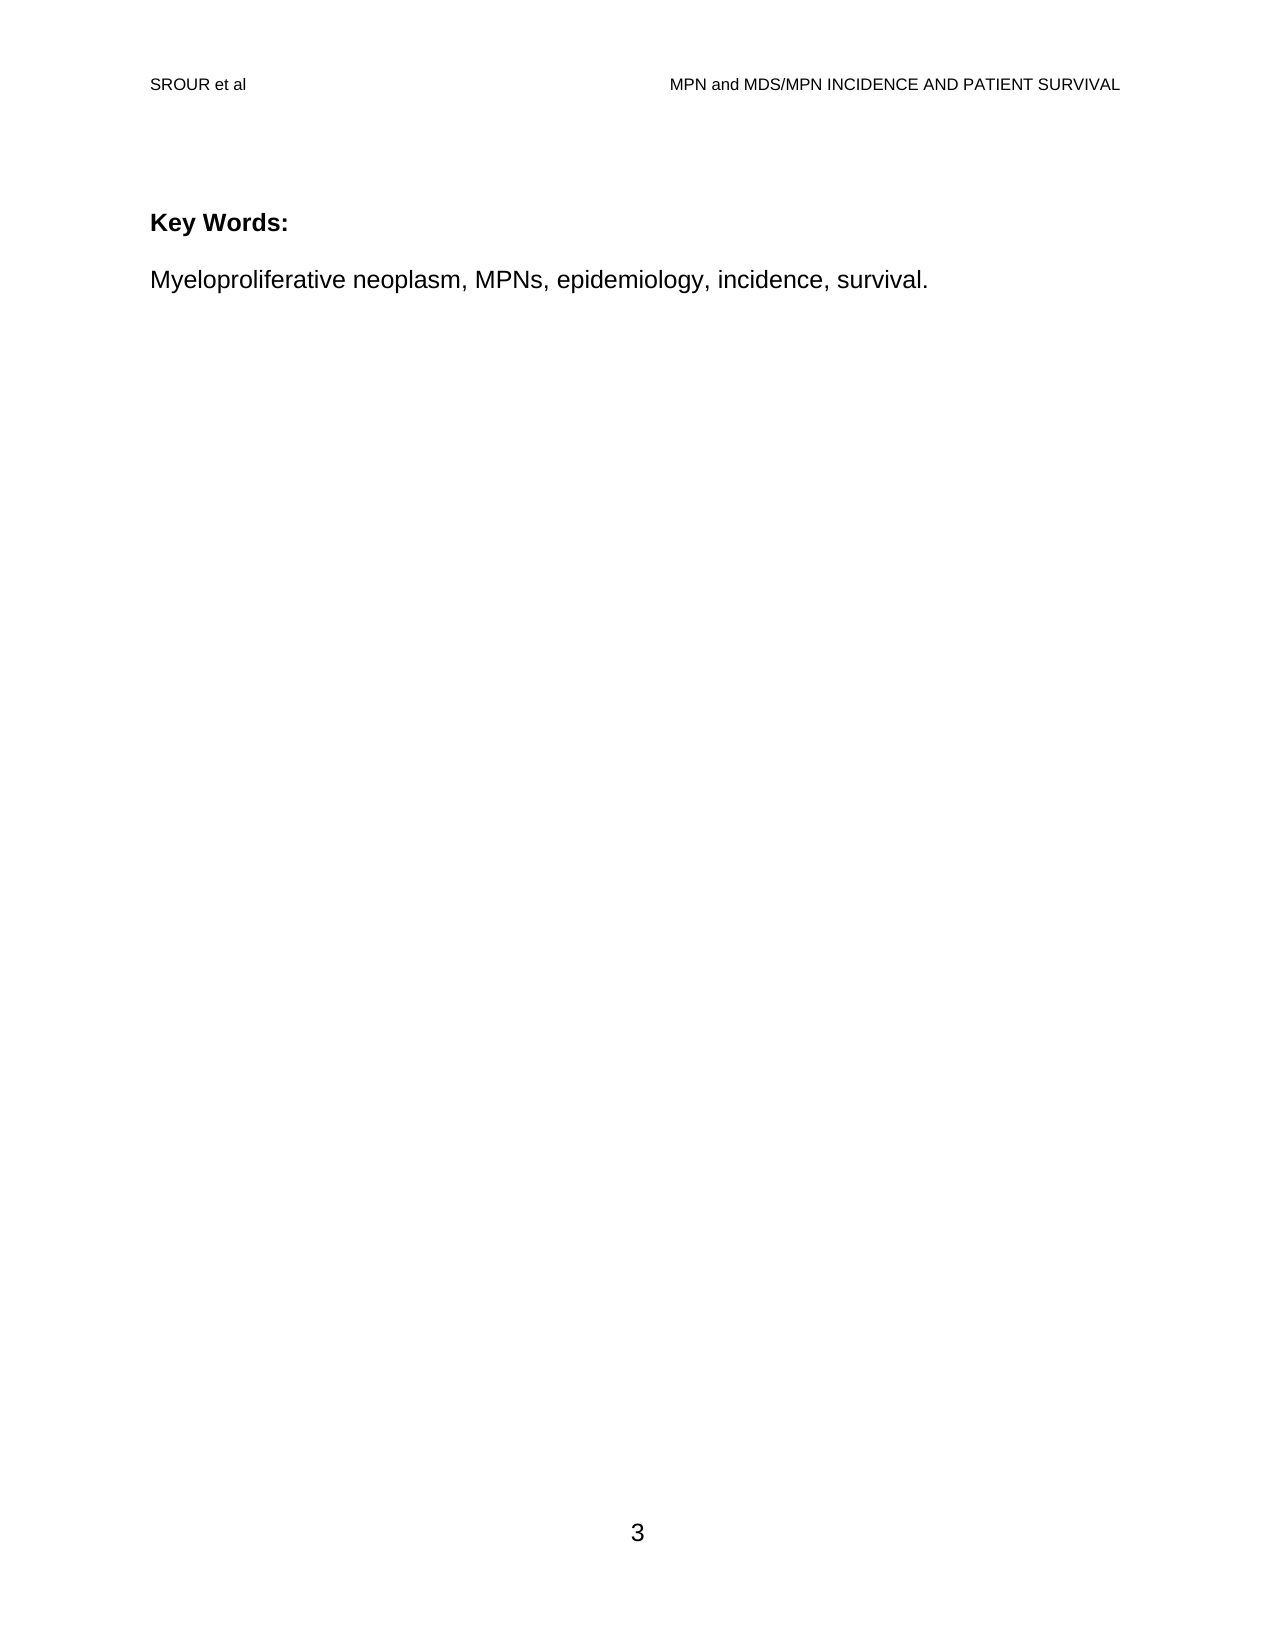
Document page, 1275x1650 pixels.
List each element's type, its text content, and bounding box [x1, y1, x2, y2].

text Myeloproliferative neoplasm, MPNs, epidemiology, incidence, survival. [150, 265, 1125, 294]
text Key Words: [150, 207, 1125, 236]
